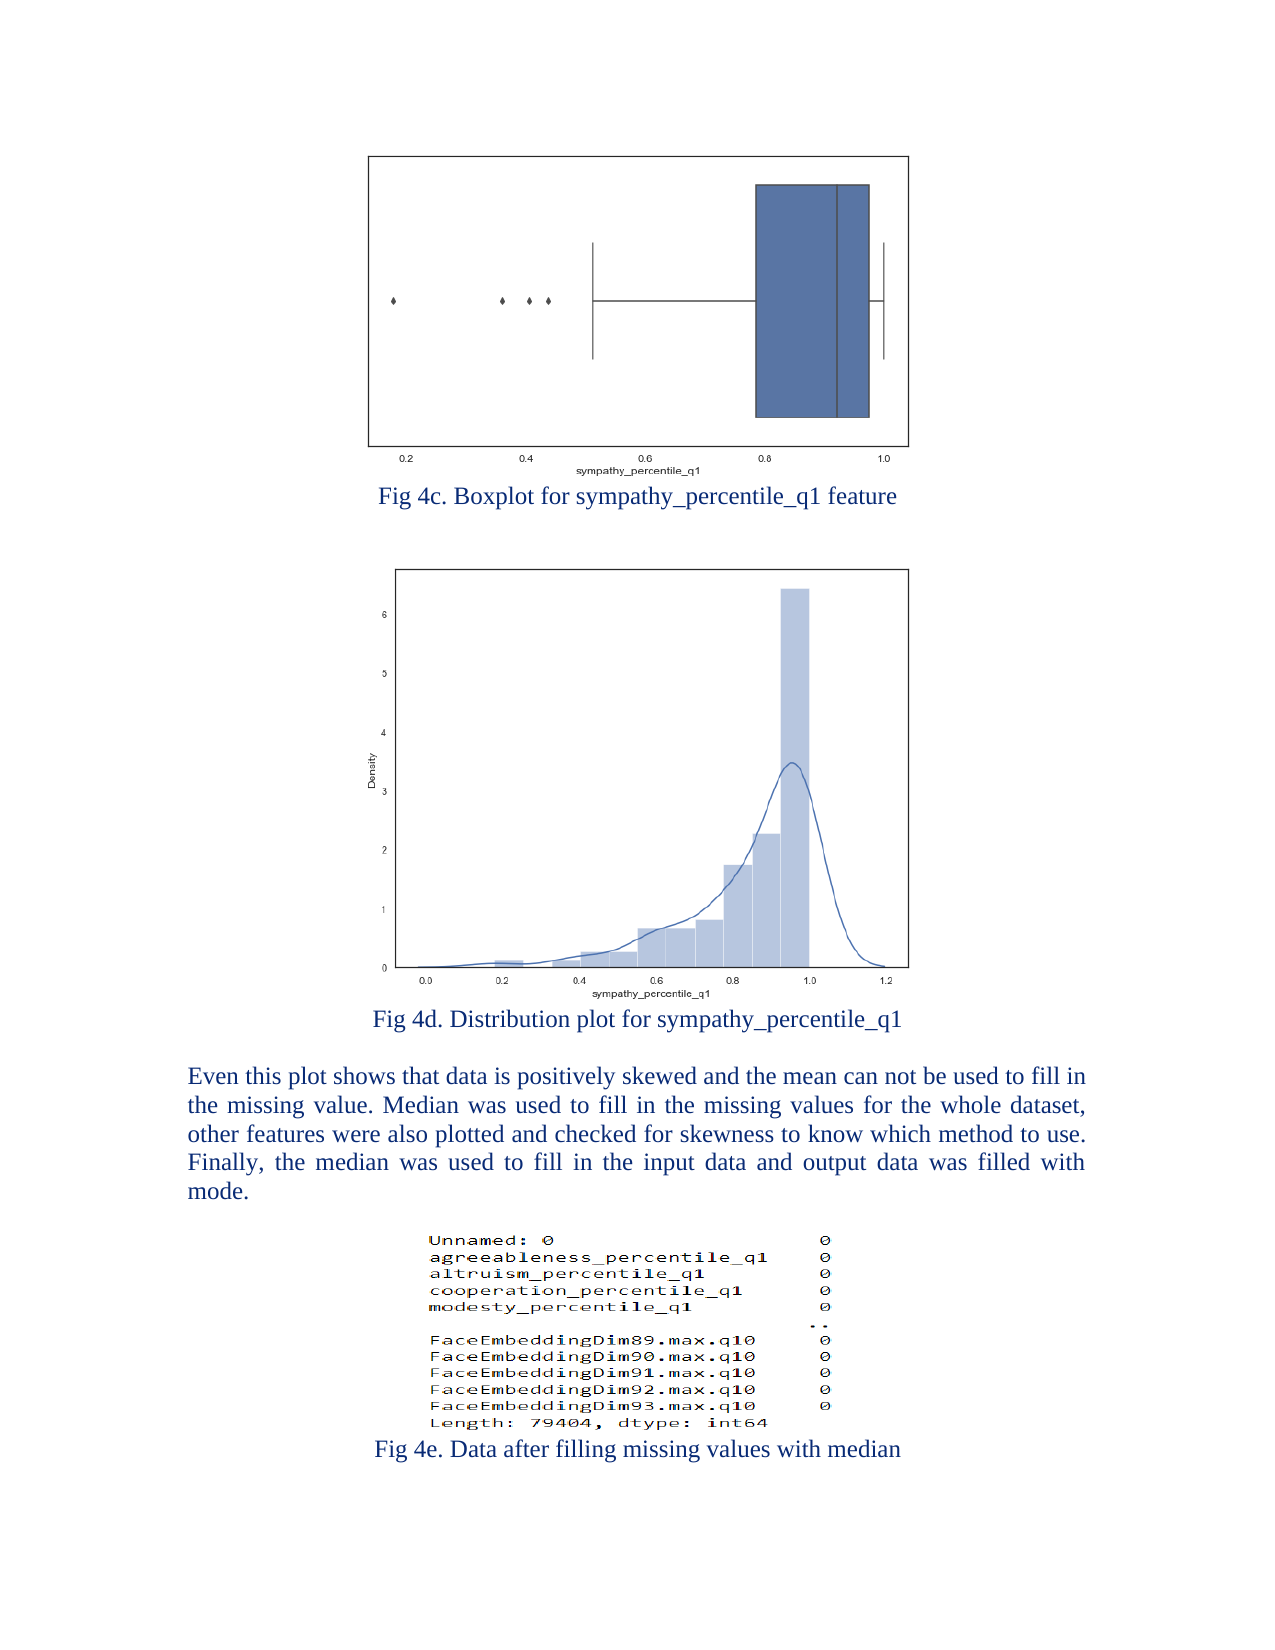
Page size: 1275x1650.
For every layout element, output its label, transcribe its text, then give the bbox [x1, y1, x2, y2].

picture [418, 1233, 857, 1434]
text Fig 4d. Distribution plot for sympathy_percentile_q1 [187, 1004, 1087, 1032]
text Fig 4c. Boxplot for sympathy_percentile_q1 feature [187, 481, 1087, 510]
text Even this plot shows that data is positively skewed and the mean can not be used to fill in the missing value. Median was used to fill in the missing values for the whole dataset, other features were also plotted and checked for skewness to know which method to use. Finally, the median was used to fill in the input data and output data was filled with mode. [187, 1061, 1087, 1205]
picture [361, 150, 914, 482]
text Fig 4e. Data after filling missing values with median [187, 1434, 1087, 1462]
picture [361, 563, 914, 1004]
